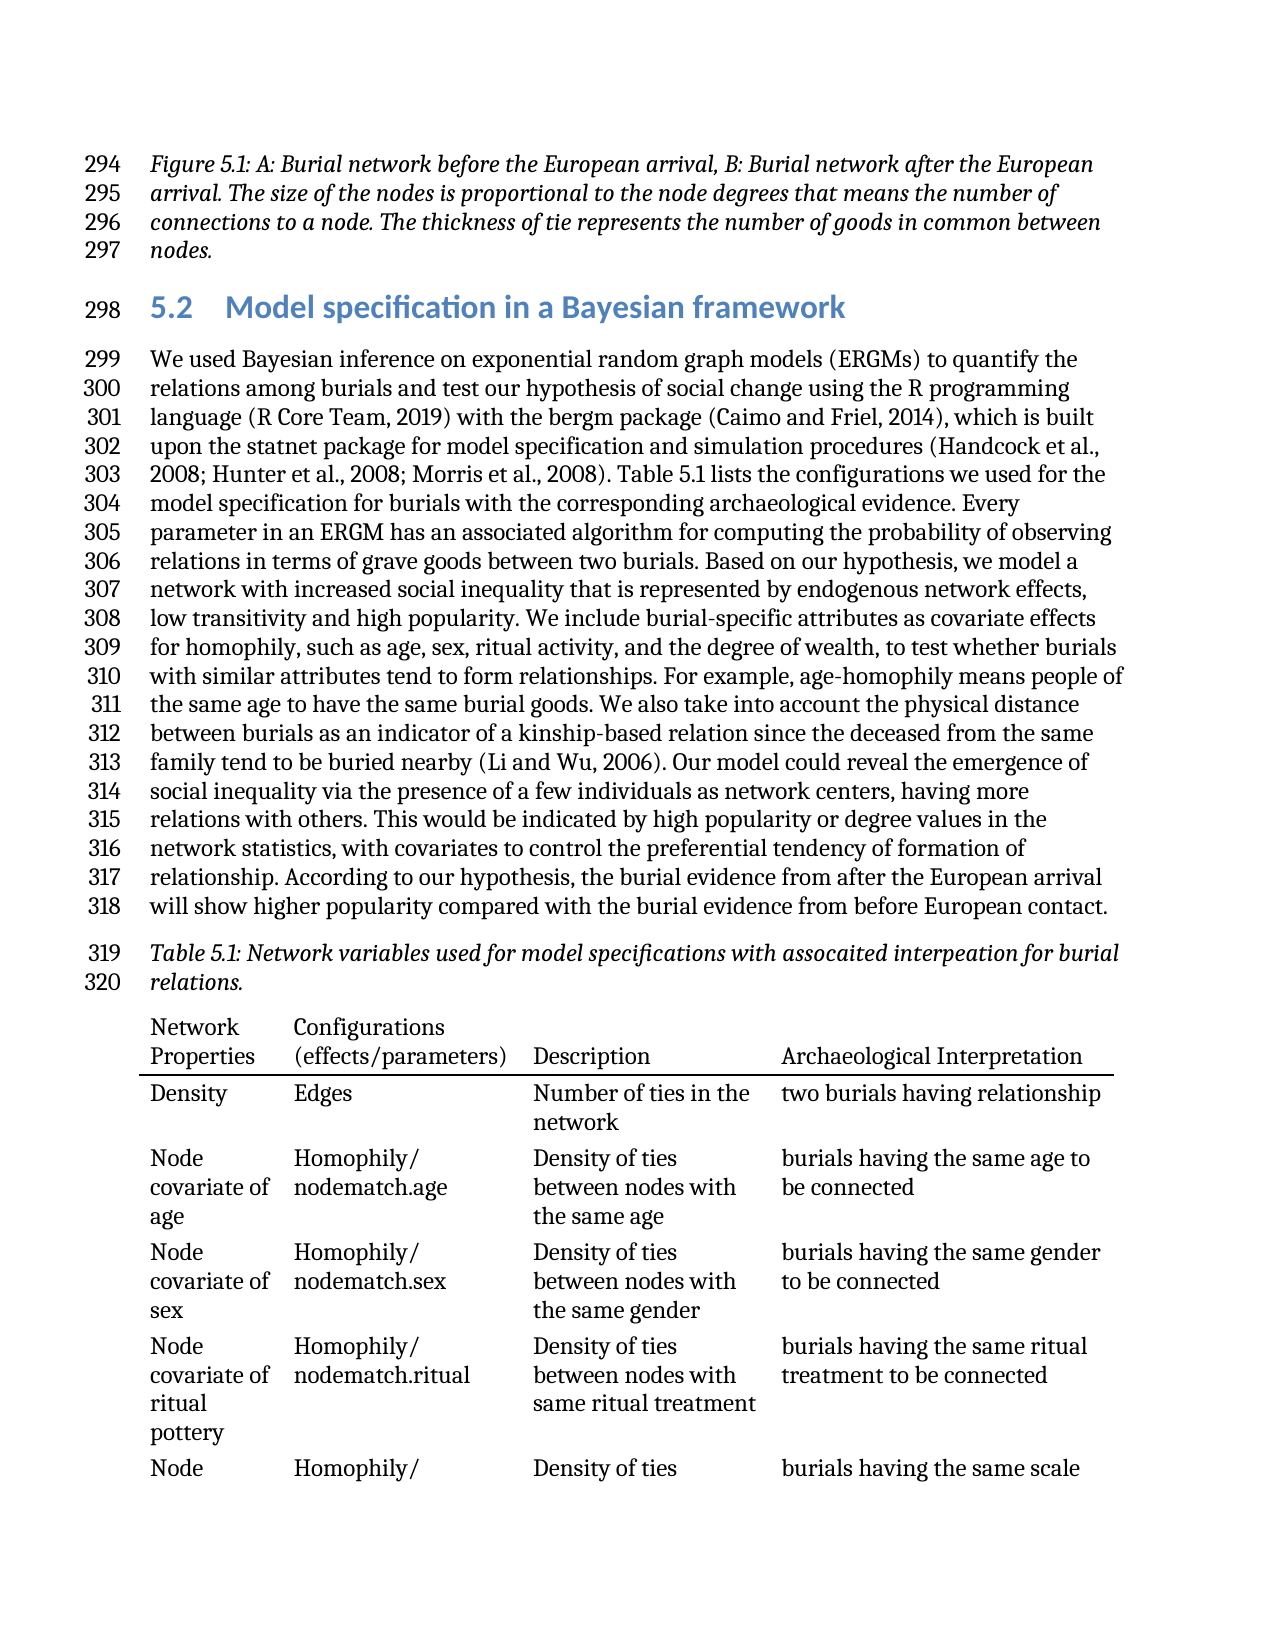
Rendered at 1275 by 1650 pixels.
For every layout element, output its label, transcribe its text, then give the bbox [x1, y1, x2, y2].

table_cell Density of ties between nodes with the same gender [522, 1234, 770, 1328]
text We used Bayesian inference on exponential random graph models (ERGMs) to quantify the relations among burials and test our hypothesis of social change using the R programming language (R Core Team, 2019) with the bergm package (Caimo and Friel, 2014), which is built upon the statnet package for model specification and simulation procedures (Handcock et al., 2008; Hunter et al., 2008; Morris et al., 2008). Table 5.1 lists the configurations we used for the model specification for burials with the corresponding archaeological evidence. Every parameter in an ERGM has an associated algorithm for computing the probability of observing relations in terms of grave goods between two burials. Based on our hypothesis, we model a network with increased social inequality that is represented by endogenous network effects, low transitivity and high popularity. We include burial-specific attributes as covariate effects for homophily, such as age, sex, ritual activity, and the degree of wealth, to test whether burials with similar attributes tend to form relationships. For example, age-homophily means people of the same age to have the same burial goods. We also take into account the physical distance between burials as an indicator of a kinship-based relation since the deceased from the same family tend to be buried nearby (Li and Wu, 2006). Our model could reveal the emergence of social inequality via the presence of a few individuals as network centers, having more relations with others. This would be indicated by high popularity or degree values in the network statistics, with covariates to control the preferential tendency of formation of relationship. According to our hypothesis, the burial evidence from after the European arrival will show higher popularity compared with the burial evidence from before European contact. [150, 345, 1125, 920]
table_cell Number of ties in the network [522, 1076, 770, 1141]
table_cell burials having the same gender to be connected [770, 1234, 1114, 1328]
table_cell burials having the same scale of wealth to be connected [770, 1451, 1114, 1483]
table_cell Node covariate of sex [139, 1234, 282, 1328]
table_cell burials having the same ritual treatment to be connected [770, 1328, 1114, 1451]
text Table 5.1: Network variables used for model specifications with assocaited interpeation for burial relations. [150, 939, 1125, 997]
table_cell Density of ties between nodes with same scale of wealth [522, 1451, 770, 1483]
table_cell Edges [282, 1076, 522, 1141]
table_cell Homophily/nodematch.value [282, 1451, 522, 1483]
table_cell burials having the same age to be connected [770, 1141, 1114, 1234]
table_header Network Properties [139, 1009, 282, 1074]
table_header Description [522, 1009, 770, 1074]
table_cell Density of ties between nodes with the same age [522, 1141, 770, 1234]
table_cell Density of ties between nodes with same ritual treatment [522, 1328, 770, 1451]
table_cell Homophily/nodematch.ritual [282, 1328, 522, 1451]
text Figure 5.1: A: Burial network before the European arrival, B: Burial network after the European arrival. The size of the nodes is proportional to the node degrees that means the number of connections to a node. The thickness of tie represents the number of goods in common between nodes. [150, 150, 1125, 265]
table_cell Homophily/nodematch.sex [282, 1234, 522, 1328]
table_header Configurations (effects/parameters) [282, 1009, 522, 1074]
table_cell Node covariate of age [139, 1141, 282, 1234]
subtitle 5.2 Model specification in a Bayesian framework [150, 286, 1125, 327]
table_cell Node covariate of burial value [139, 1451, 282, 1483]
table_cell Density [139, 1076, 282, 1141]
table_cell Node covariate of ritual pottery [139, 1328, 282, 1451]
table_cell two burials having relationship [770, 1076, 1114, 1141]
table_header Archaeological Interpretation [770, 1009, 1114, 1074]
table_cell Homophily/nodematch.age [282, 1141, 522, 1234]
